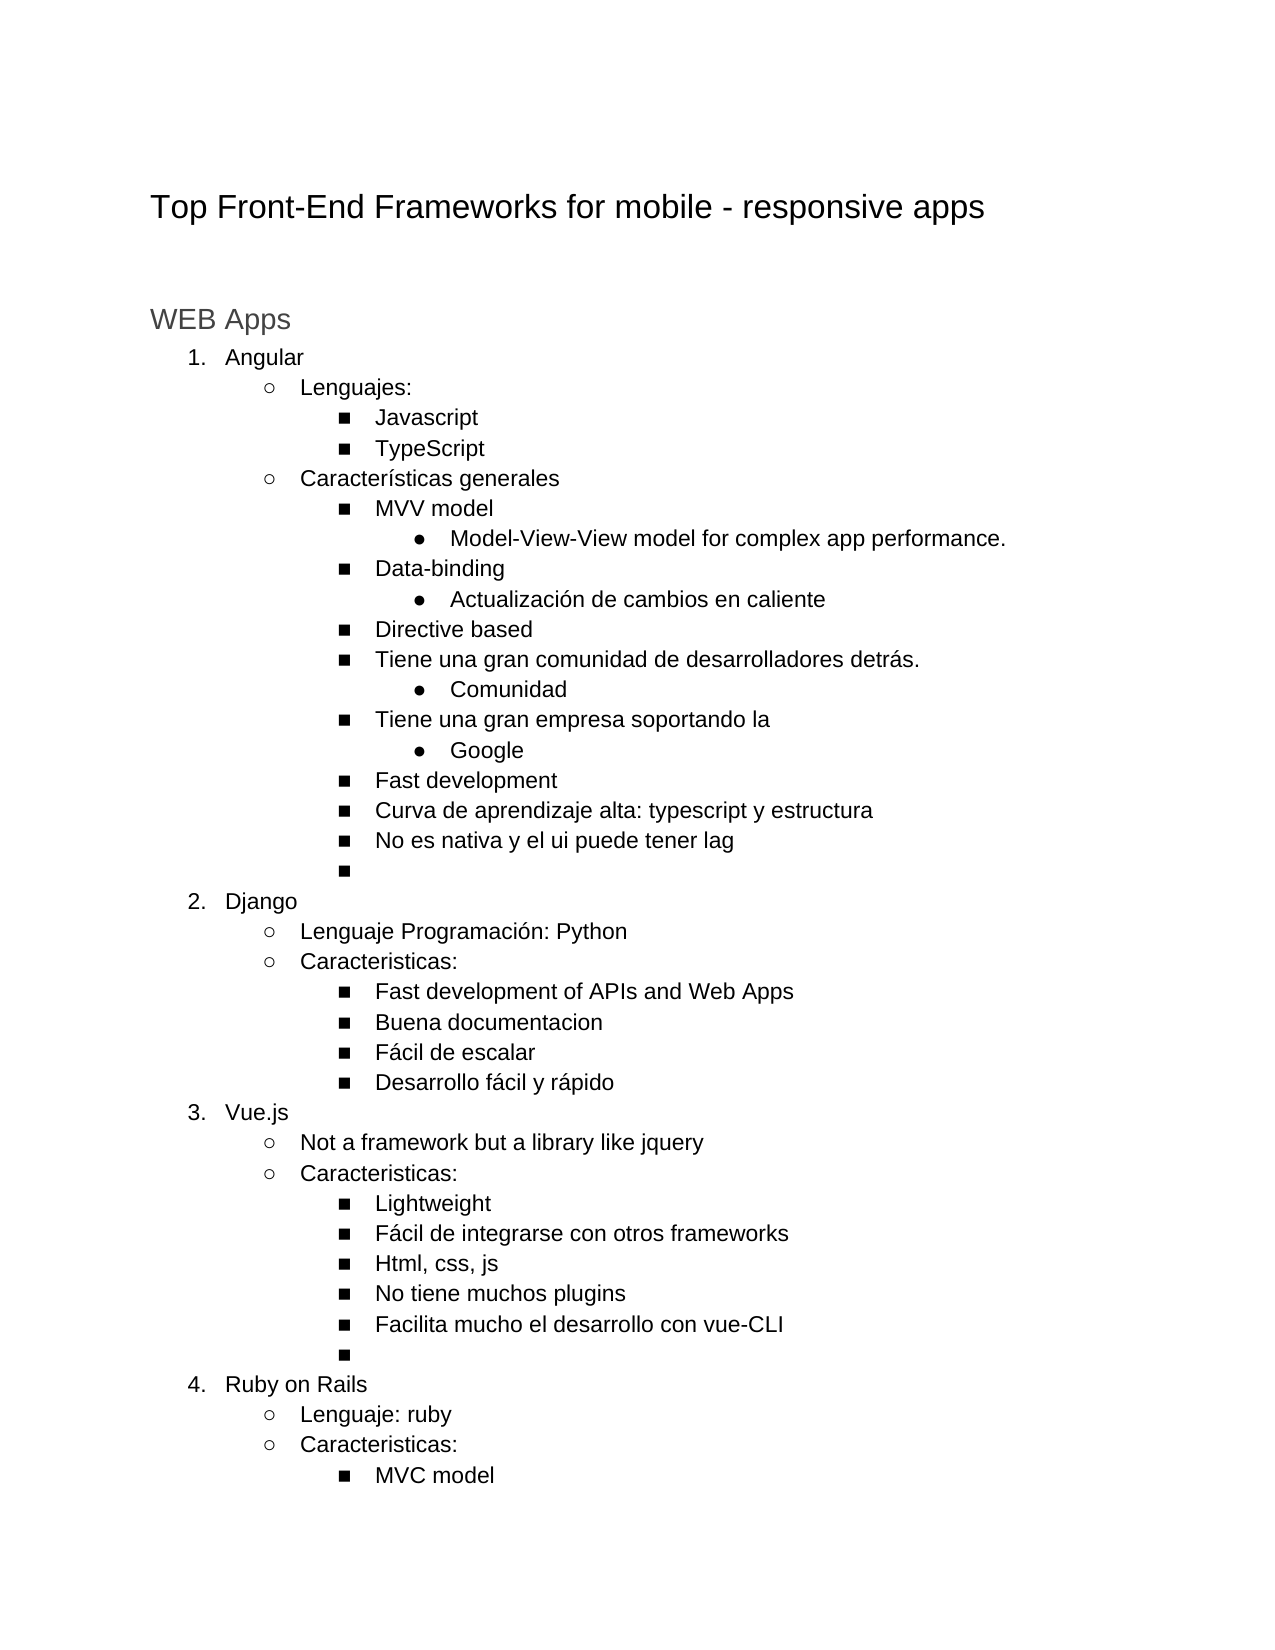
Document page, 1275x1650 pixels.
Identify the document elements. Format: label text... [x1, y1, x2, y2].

subtitle WEB Apps [150, 302, 1125, 336]
list No es nativa y el ui puede tener lag [337, 827, 1125, 853]
list Comunidad [412, 676, 1125, 702]
list Ruby on Rails [187, 1371, 1125, 1397]
list Fast development of APIs and Web Apps [337, 978, 1125, 1004]
list No tiene muchos plugins [337, 1280, 1125, 1307]
list Tiene una gran comunidad de desarrolladores detrás. [337, 646, 1125, 672]
list Html, css, js [337, 1250, 1125, 1276]
list Lenguaje: ruby [262, 1401, 1125, 1427]
list Lenguajes: [262, 374, 1125, 400]
list Not a framework but a library like jquery [262, 1129, 1125, 1156]
list Lenguaje Programación: Python [262, 918, 1125, 944]
list Curva de aprendizaje alta: typescript y estructura [337, 797, 1125, 823]
list Caracteristicas: [262, 1431, 1125, 1458]
list MVC model [337, 1462, 1125, 1488]
list Angular [187, 344, 1125, 370]
list TypeScript [337, 434, 1125, 461]
list Google [412, 737, 1125, 763]
list Actualización de cambios en caliente [412, 586, 1125, 612]
list Javascript [337, 404, 1125, 431]
list Vue.js [187, 1099, 1125, 1125]
list Tiene una gran empresa soportando la [337, 706, 1125, 733]
list Lightweight [337, 1190, 1125, 1216]
list Fast development [337, 767, 1125, 793]
list Django [187, 888, 1125, 914]
list Directive based [337, 616, 1125, 642]
list Model-View-View model for complex app performance. [412, 525, 1125, 551]
list Caracteristicas: [262, 948, 1125, 974]
list Características generales [262, 465, 1125, 491]
list Buena documentacion [337, 1008, 1125, 1035]
list Facilita mucho el desarrollo con vue-CLI [337, 1311, 1125, 1337]
list MVV model [337, 495, 1125, 521]
list Caracteristicas: [262, 1159, 1125, 1186]
subtitle Top Front-End Frameworks for mobile - responsive apps [150, 187, 1125, 226]
list Fácil de escalar [337, 1039, 1125, 1065]
list Fácil de integrarse con otros frameworks [337, 1220, 1125, 1246]
list Data-binding [337, 555, 1125, 582]
list Desarrollo fácil y rápido [337, 1069, 1125, 1095]
